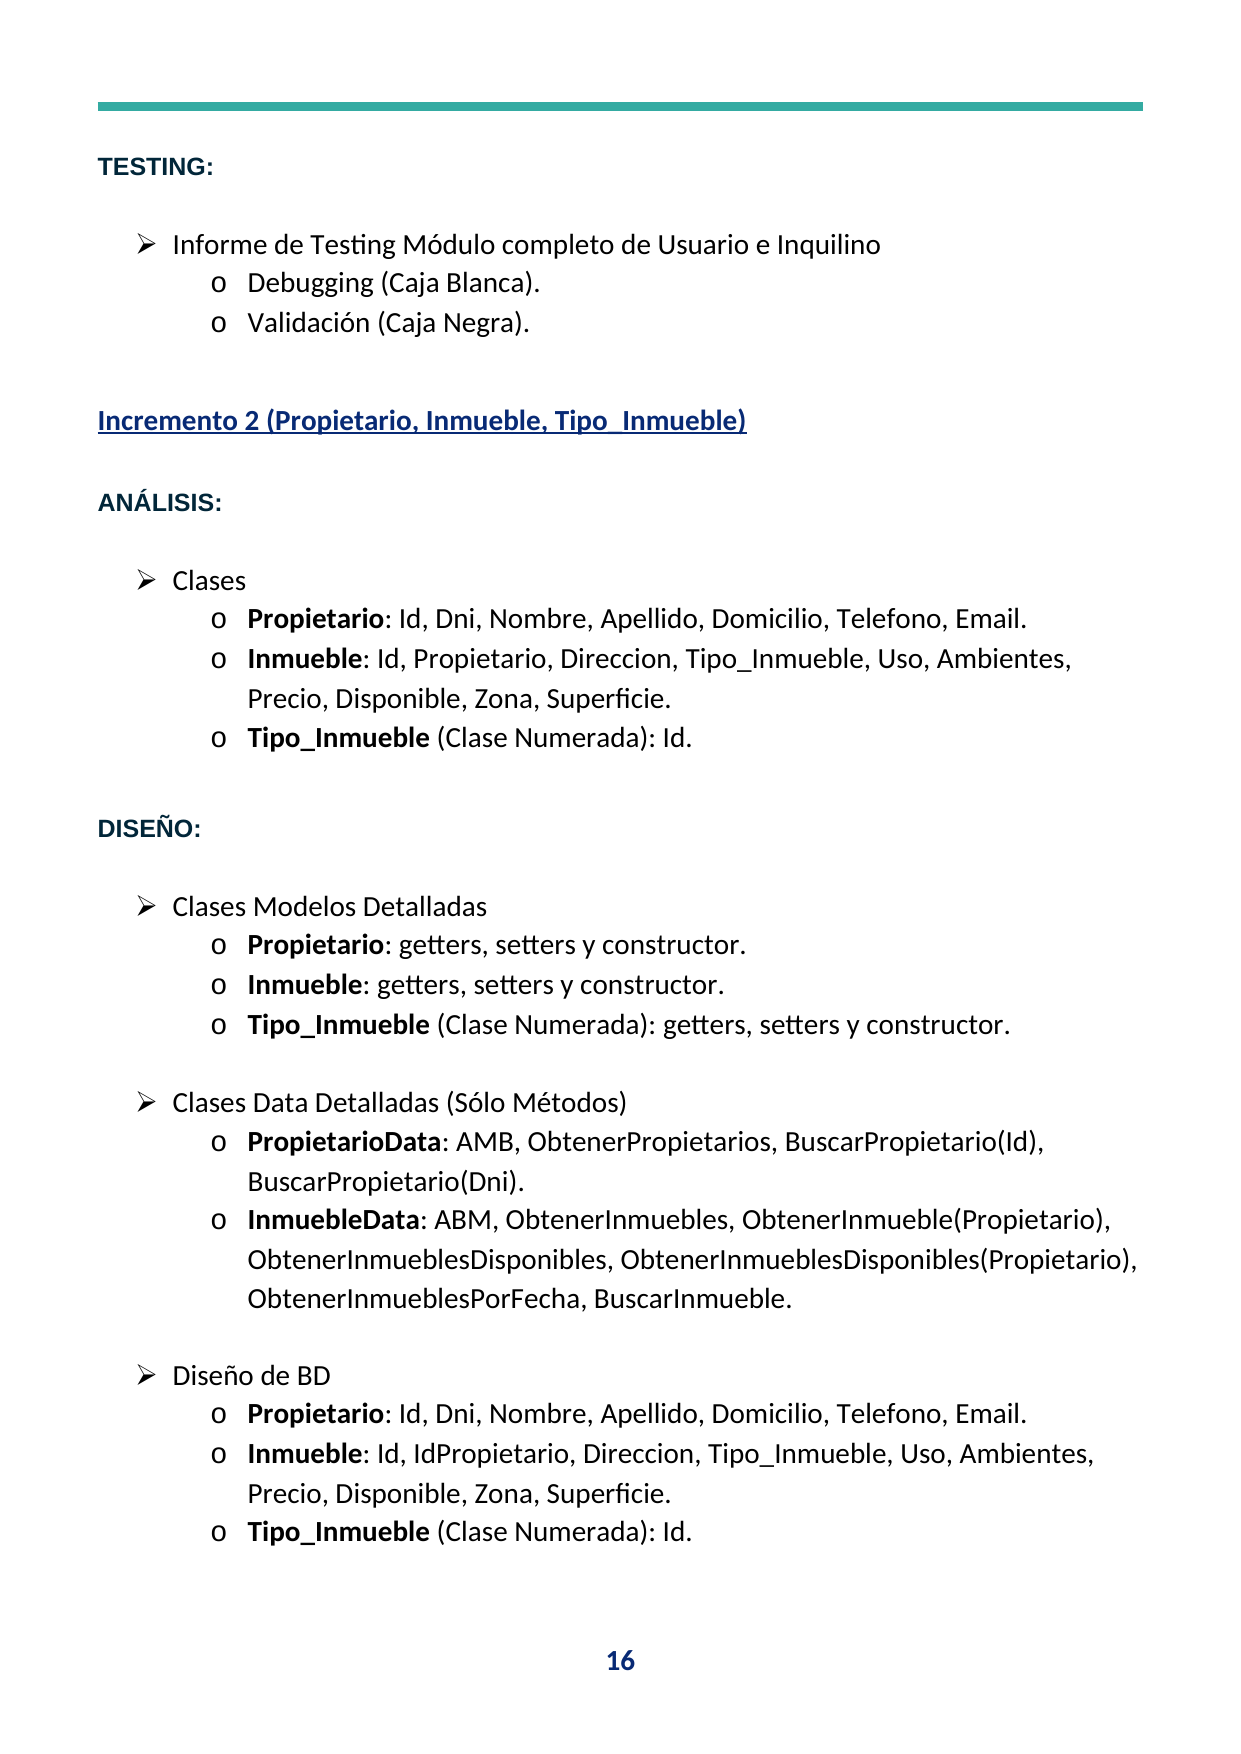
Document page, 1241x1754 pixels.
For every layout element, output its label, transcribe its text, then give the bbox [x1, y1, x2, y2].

list Inmueble: Id, IdPropietario, Direccion, Tipo_Inmueble, Uso, Ambientes, Precio, Disponible, Zona, Superficie. [210, 1435, 1143, 1511]
list InmuebleData: ABM, ObtenerInmuebles, ObtenerInmueble(Propietario), ObtenerInmueblesDisponibles, ObtenerInmueblesDisponibles(Propietario), ObtenerInmueblesPorFecha, BuscarInmueble. [210, 1201, 1143, 1315]
list Clases Modelos Detalladas [135, 888, 1143, 923]
subtitle ANÁLISIS: [97, 488, 1143, 517]
list Inmueble: getters, setters y constructor. [210, 966, 1143, 1003]
list Informe de Testing Módulo completo de Usuario e Inquilino [135, 226, 1143, 261]
list Propietario: getters, setters y constructor. [210, 926, 1143, 963]
list Tipo_Inmueble (Clase Numerada): getters, setters y constructor. [210, 1006, 1143, 1043]
list Clases [135, 562, 1143, 597]
list Diseño de BD [135, 1357, 1143, 1392]
list Propietario: Id, Dni, Nombre, Apellido, Domicilio, Telefono, Email. [210, 600, 1143, 637]
list PropietarioData: AMB, ObtenerPropietarios, BuscarPropietario(Id), BuscarPropietario(Dni). [210, 1123, 1143, 1198]
list Tipo_Inmueble (Clase Numerada): Id. [210, 1513, 1143, 1550]
list Propietario: Id, Dni, Nombre, Apellido, Domicilio, Telefono, Email. [210, 1395, 1143, 1432]
list Clases Data Detalladas (Sólo Métodos) [135, 1084, 1143, 1120]
list Tipo_Inmueble (Clase Numerada): Id. [210, 719, 1143, 756]
text Incremento 2 (Propietario, Inmueble, Tipo_Inmueble) [97, 402, 1143, 437]
subtitle DISEÑO: [97, 814, 1143, 842]
list Inmueble: Id, Propietario, Direccion, Tipo_Inmueble, Uso, Ambientes, Precio, Disponible, Zona, Superficie. [210, 640, 1143, 716]
subtitle TESTING: [97, 152, 1143, 181]
list Validación (Caja Negra). [210, 304, 1143, 341]
list Debugging (Caja Blanca). [210, 264, 1143, 301]
